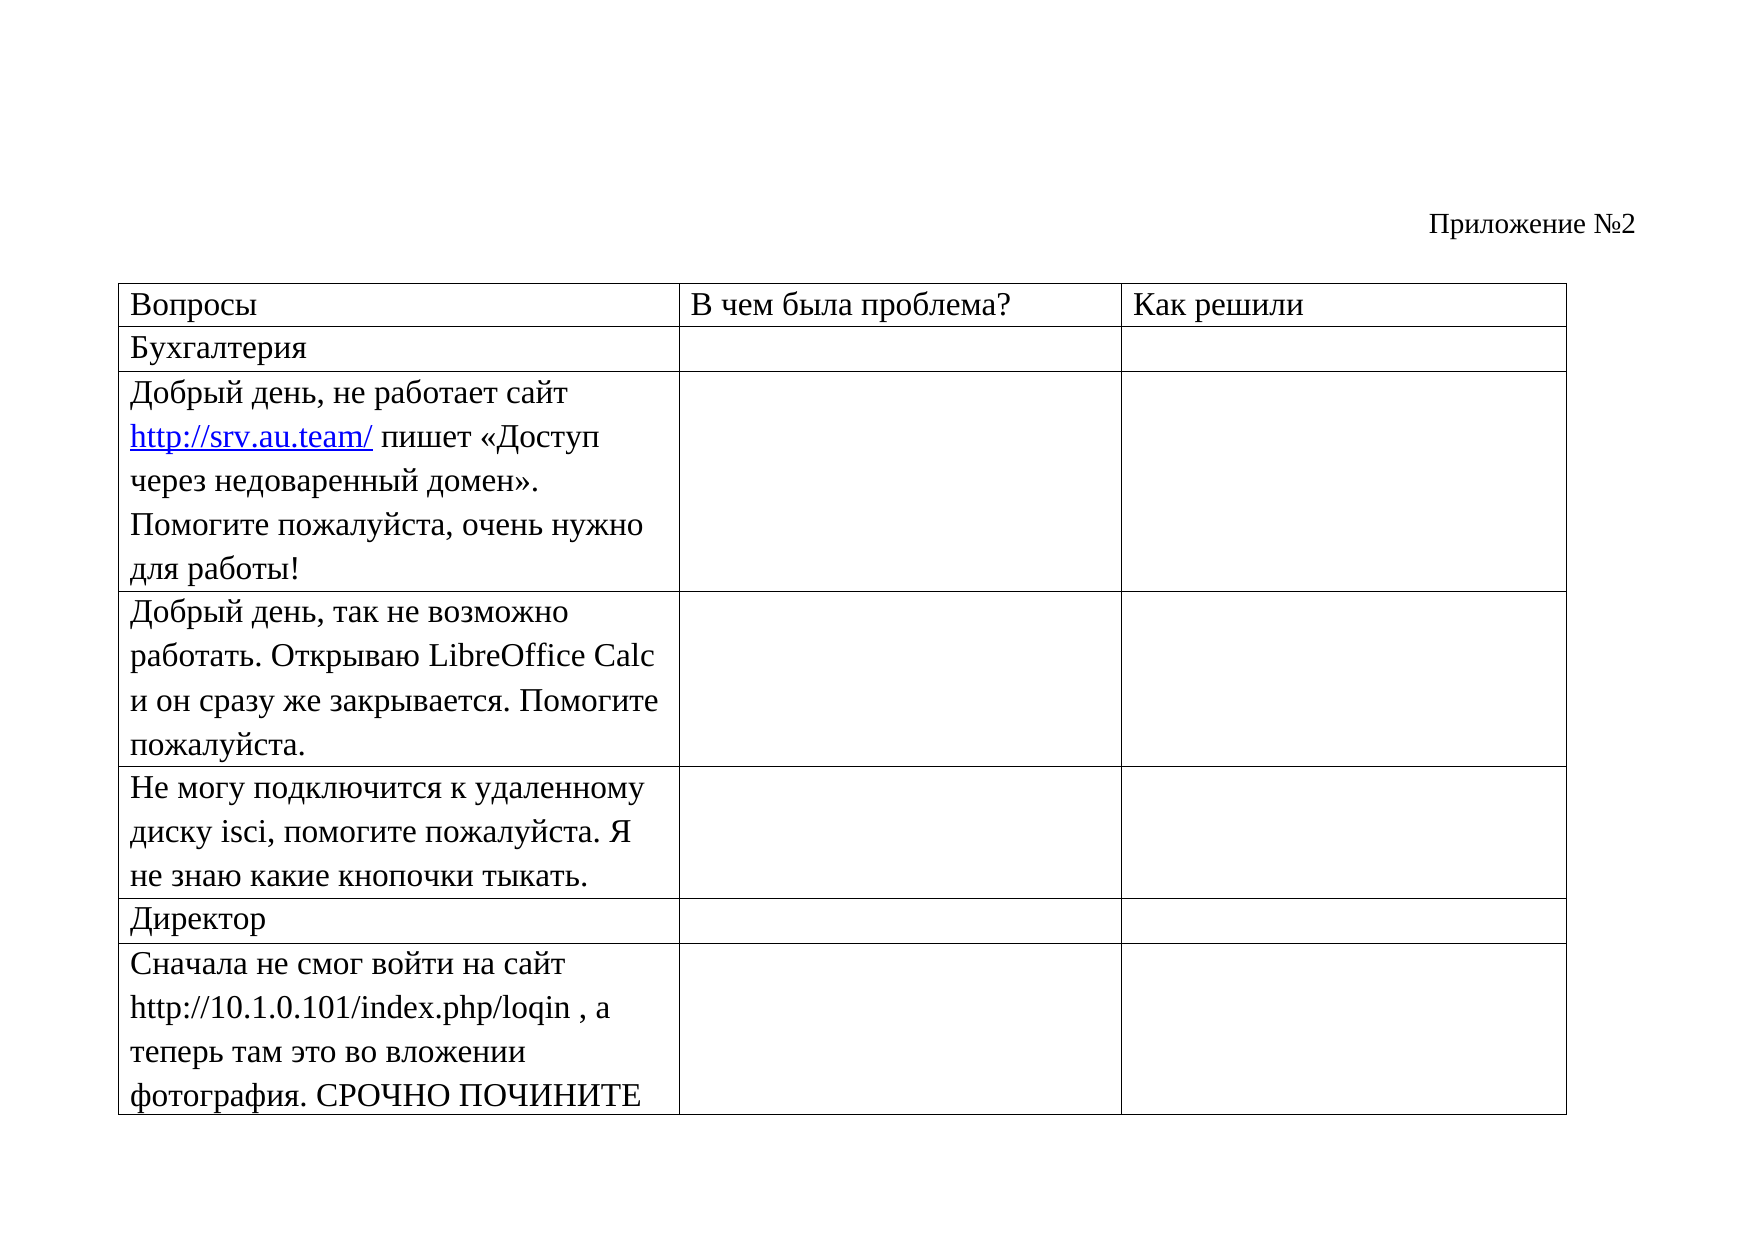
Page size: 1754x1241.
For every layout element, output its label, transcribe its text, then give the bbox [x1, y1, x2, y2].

table_cell [680, 767, 1121, 897]
table_cell Директор [119, 899, 679, 942]
table_cell [680, 592, 1121, 766]
table_cell [1122, 767, 1566, 897]
table_header Как решили [1122, 284, 1566, 326]
table_cell [680, 327, 1121, 371]
table_cell Не могу подключится к удаленному диску isci, помогите пожалуйста. Я не знаю какие кнопочки тыкать. [119, 767, 679, 897]
text Приложение №2 [118, 206, 1636, 239]
table_cell [1122, 592, 1566, 766]
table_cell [119, 944, 679, 1114]
table_cell Бухгалтерия [119, 327, 679, 371]
table_cell [680, 944, 1121, 1114]
table_cell [1122, 899, 1566, 942]
table_cell [680, 899, 1121, 942]
table_cell Добрый день, не работает сайт http://srv.au.team/ пишет «Доступ через недоваренный домен». Помогите пожалуйста, очень нужно для работы! [119, 372, 679, 591]
table_cell [1122, 327, 1566, 371]
table_header Вопросы [119, 284, 679, 326]
table_cell [1122, 944, 1566, 1114]
table_cell Добрый день, так не возможно работать. Открываю LibreOffice Calc и он сразу же закрывается. Помогите пожалуйста. [119, 592, 679, 766]
table_header В чем была проблема? [680, 284, 1121, 326]
table_cell [680, 372, 1121, 591]
table_cell [1122, 372, 1566, 591]
